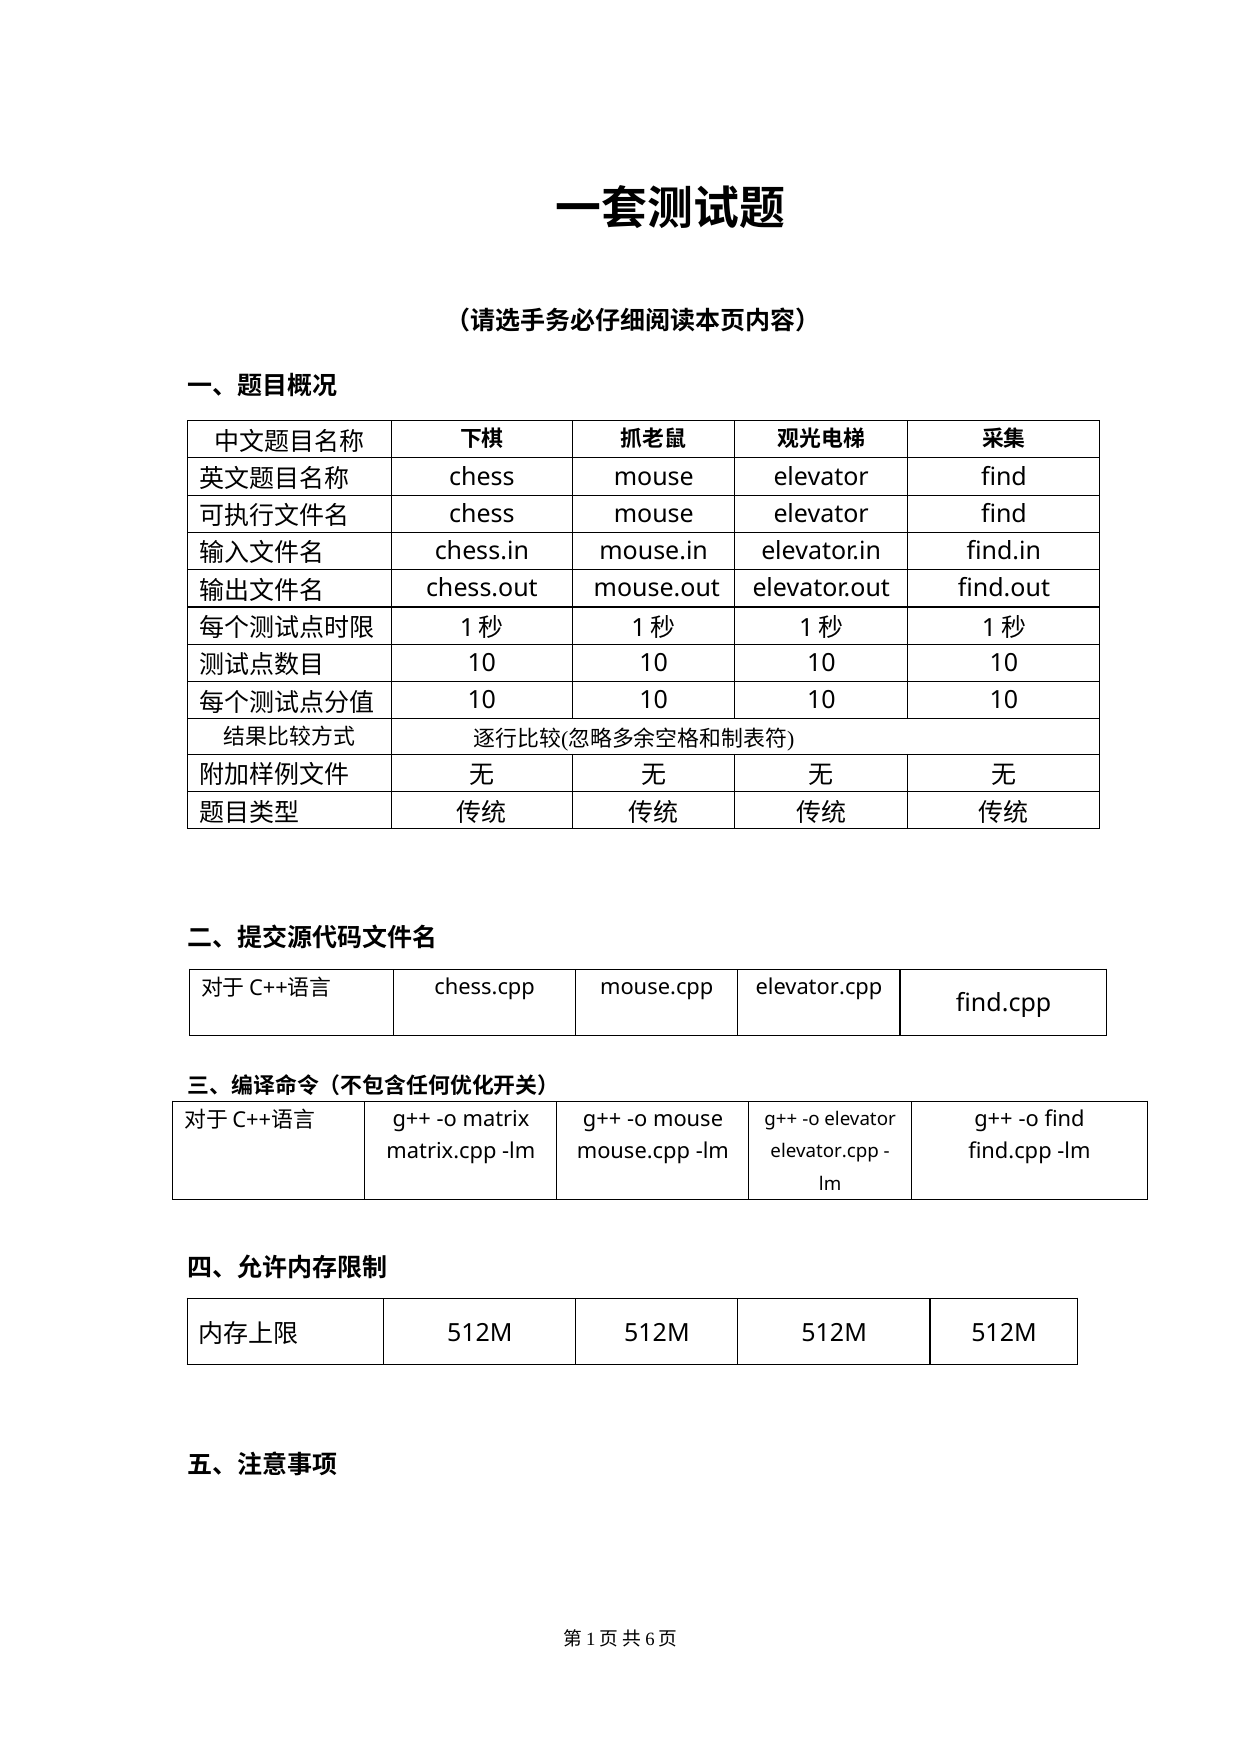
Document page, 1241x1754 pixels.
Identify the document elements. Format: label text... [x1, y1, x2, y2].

table_header 采集 [908, 421, 1099, 457]
table_header 512M [384, 1299, 575, 1364]
table_header 512M [931, 1299, 1077, 1364]
table_header g++ -o elevator elevator.cpp -lm [749, 1102, 911, 1199]
table_cell 附加样例文件 [188, 755, 391, 791]
table_header mouse.cpp [576, 970, 737, 1034]
table_cell 10 [908, 682, 1099, 718]
table_cell elevator [735, 458, 907, 494]
table_cell find [908, 458, 1099, 494]
table_header 对于C++语言 [190, 970, 393, 1034]
table_header g++ -o matrix matrix.cpp -lm [365, 1102, 556, 1199]
table_cell elevator.out [735, 570, 907, 606]
table_cell 无 [908, 755, 1099, 791]
table_cell 每个测试点分值 [188, 682, 391, 718]
text （请选手务必仔细阅读本页内容） [187, 286, 1053, 351]
table_header 内存上限 [188, 1299, 383, 1364]
table_cell elevator [735, 496, 907, 532]
table_header 抓老鼠 [573, 421, 734, 457]
table_header g++ -o mouse mouse.cpp -lm [557, 1102, 748, 1199]
table_cell 传统 [908, 792, 1099, 828]
table_cell 英文题目名称 [188, 458, 391, 494]
table_cell 1秒 [573, 608, 734, 644]
table_cell 无 [573, 755, 734, 791]
table_cell 10 [392, 645, 572, 681]
table_cell 1秒 [908, 608, 1099, 644]
table_cell 10 [573, 682, 734, 718]
table_cell 可执行文件名 [188, 496, 391, 532]
list 题目概况 [187, 351, 1053, 416]
table_header chess.cpp [394, 970, 575, 1034]
table_header 观光电梯 [735, 421, 907, 457]
table_cell 10 [735, 682, 907, 718]
list 提交源代码文件名 [187, 903, 1053, 968]
table_cell find.in [908, 533, 1099, 569]
table_header 512M [738, 1299, 929, 1364]
table_cell mouse.out [573, 570, 734, 606]
table_cell 1秒 [735, 608, 907, 644]
table_cell 输出文件名 [188, 570, 391, 606]
table_cell chess.out [392, 570, 572, 606]
table_cell 输入文件名 [188, 533, 391, 569]
table_cell 题目类型 [188, 792, 391, 828]
table_cell 10 [908, 645, 1099, 681]
list 编译命令（不包含任何优化开关） [187, 1068, 1053, 1101]
table_header 中文题目名称 [188, 421, 391, 457]
table_cell mouse [573, 496, 734, 532]
table_cell 无 [392, 755, 572, 791]
table_header find.cpp [901, 970, 1106, 1034]
table_cell chess.in [392, 533, 572, 569]
table_cell 测试点数目 [188, 645, 391, 681]
table_cell mouse.in [573, 533, 734, 569]
table_cell 10 [573, 645, 734, 681]
table_cell chess [392, 458, 572, 494]
table_header 对于C++语言 [173, 1102, 364, 1199]
text 五、注意事项 [187, 1430, 1053, 1495]
table_cell elevator.in [735, 533, 907, 569]
table_cell find.out [908, 570, 1099, 606]
table_cell 传统 [392, 792, 572, 828]
text 一套测试题 [187, 155, 1053, 253]
list 允许内存限制 [187, 1233, 1053, 1298]
table_header g++ -o find find.cpp -lm [912, 1102, 1147, 1199]
table_cell chess [392, 496, 572, 532]
table_cell 结果比较方式 [188, 719, 391, 754]
table_cell 传统 [573, 792, 734, 828]
table_cell mouse [573, 458, 734, 494]
table_cell 逐行比较(忽略多余空格和制表符) [392, 719, 1099, 754]
table_cell 每个测试点时限 [188, 608, 391, 644]
table_cell 10 [735, 645, 907, 681]
table_header 512M [576, 1299, 737, 1364]
table_cell 10 [392, 682, 572, 718]
table_cell 无 [735, 755, 907, 791]
table_header 下棋 [392, 421, 572, 457]
table_cell find [908, 496, 1099, 532]
table_header elevator.cpp [738, 970, 899, 1034]
table_cell 1秒 [392, 608, 572, 644]
table_cell 传统 [735, 792, 907, 828]
